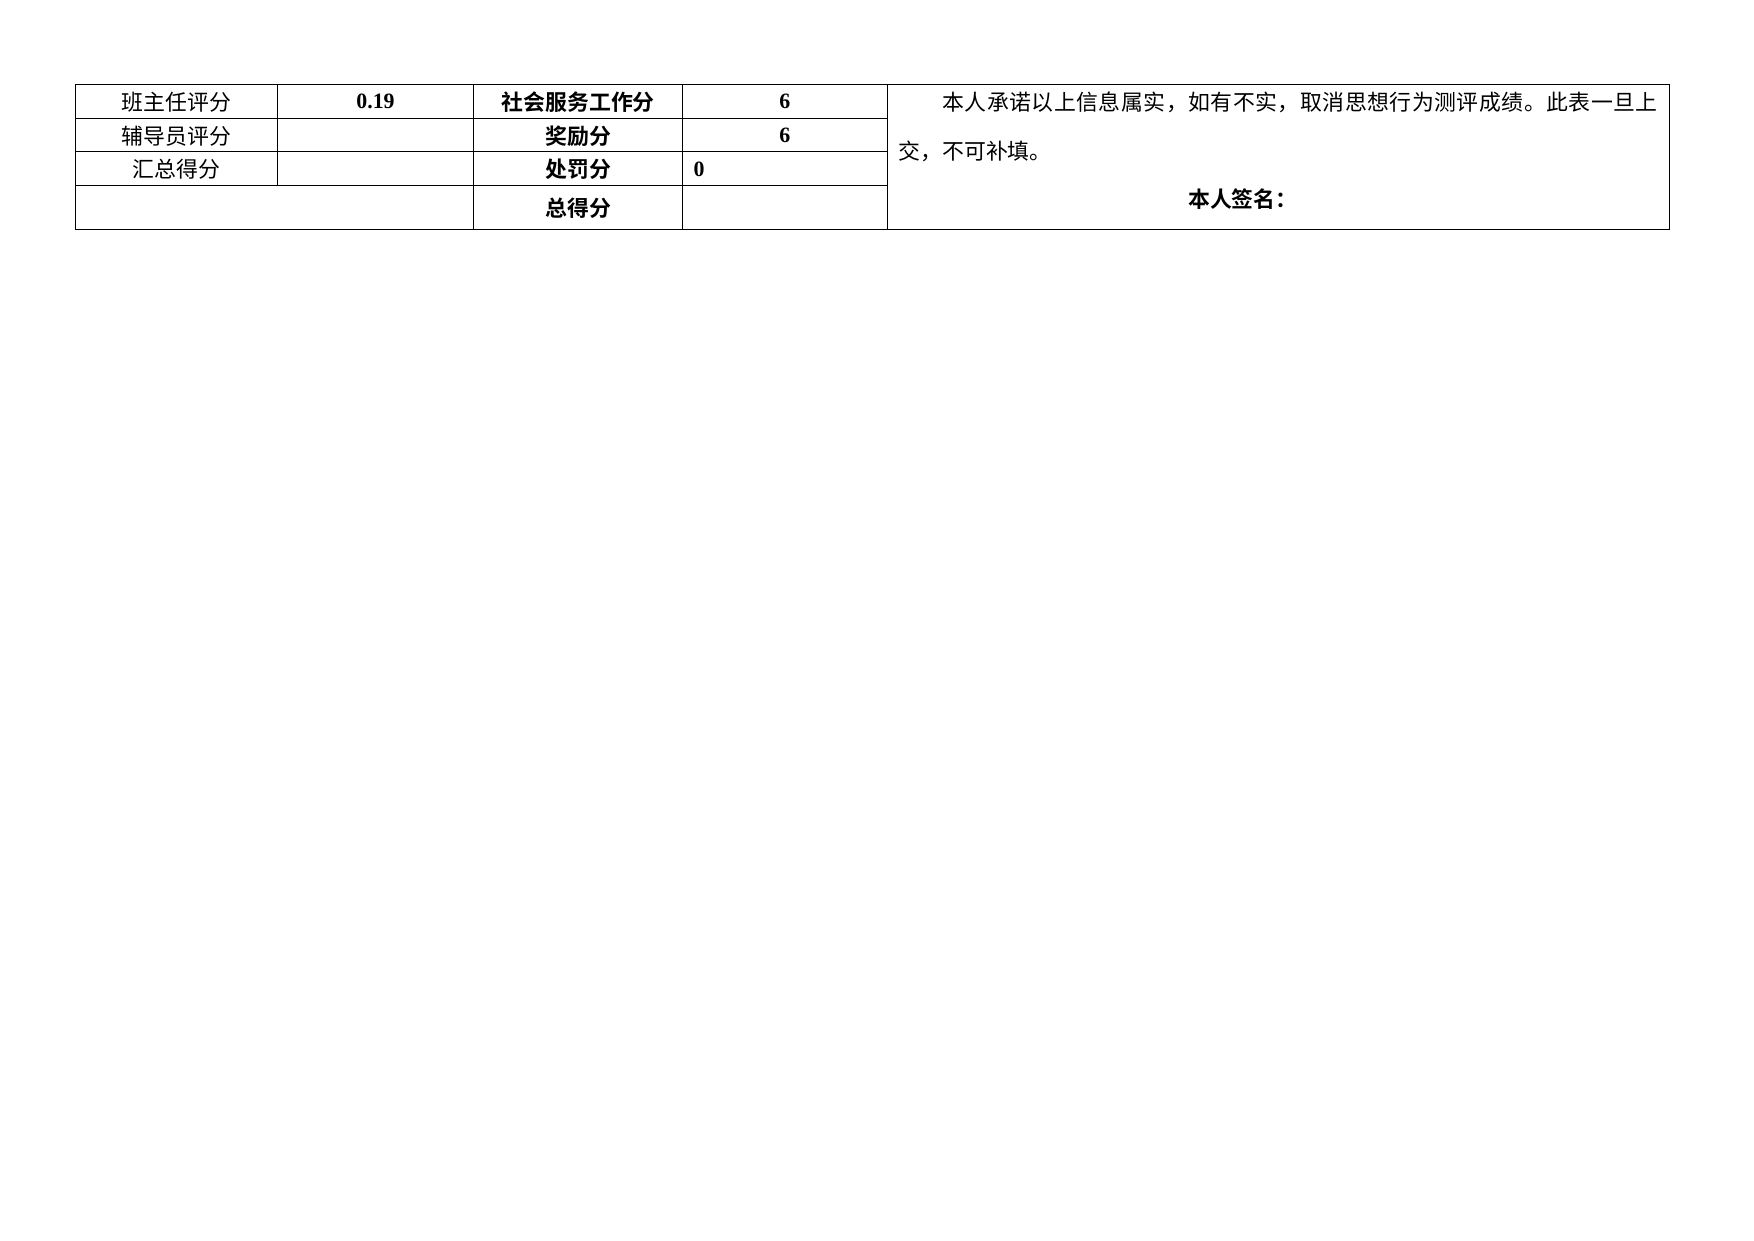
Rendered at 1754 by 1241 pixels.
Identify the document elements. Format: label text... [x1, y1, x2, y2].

table_cell 0.19 [278, 85, 473, 117]
table_cell [278, 119, 473, 151]
table_cell 6 [683, 85, 887, 117]
table_cell 处罚分 [474, 152, 682, 184]
table_cell [76, 186, 473, 229]
table_cell [278, 152, 473, 184]
table_cell 辅导员评分 [76, 119, 277, 151]
table_cell 奖励分 [474, 119, 682, 151]
table_cell 0 [683, 152, 887, 184]
table_cell [683, 186, 887, 229]
table_cell 社会服务工作分 [474, 85, 682, 117]
table_cell 汇总得分 [76, 152, 277, 184]
table_cell 6 [683, 119, 887, 151]
table_cell 总得分 [474, 186, 682, 229]
table_cell 班主任评分 [76, 85, 277, 117]
